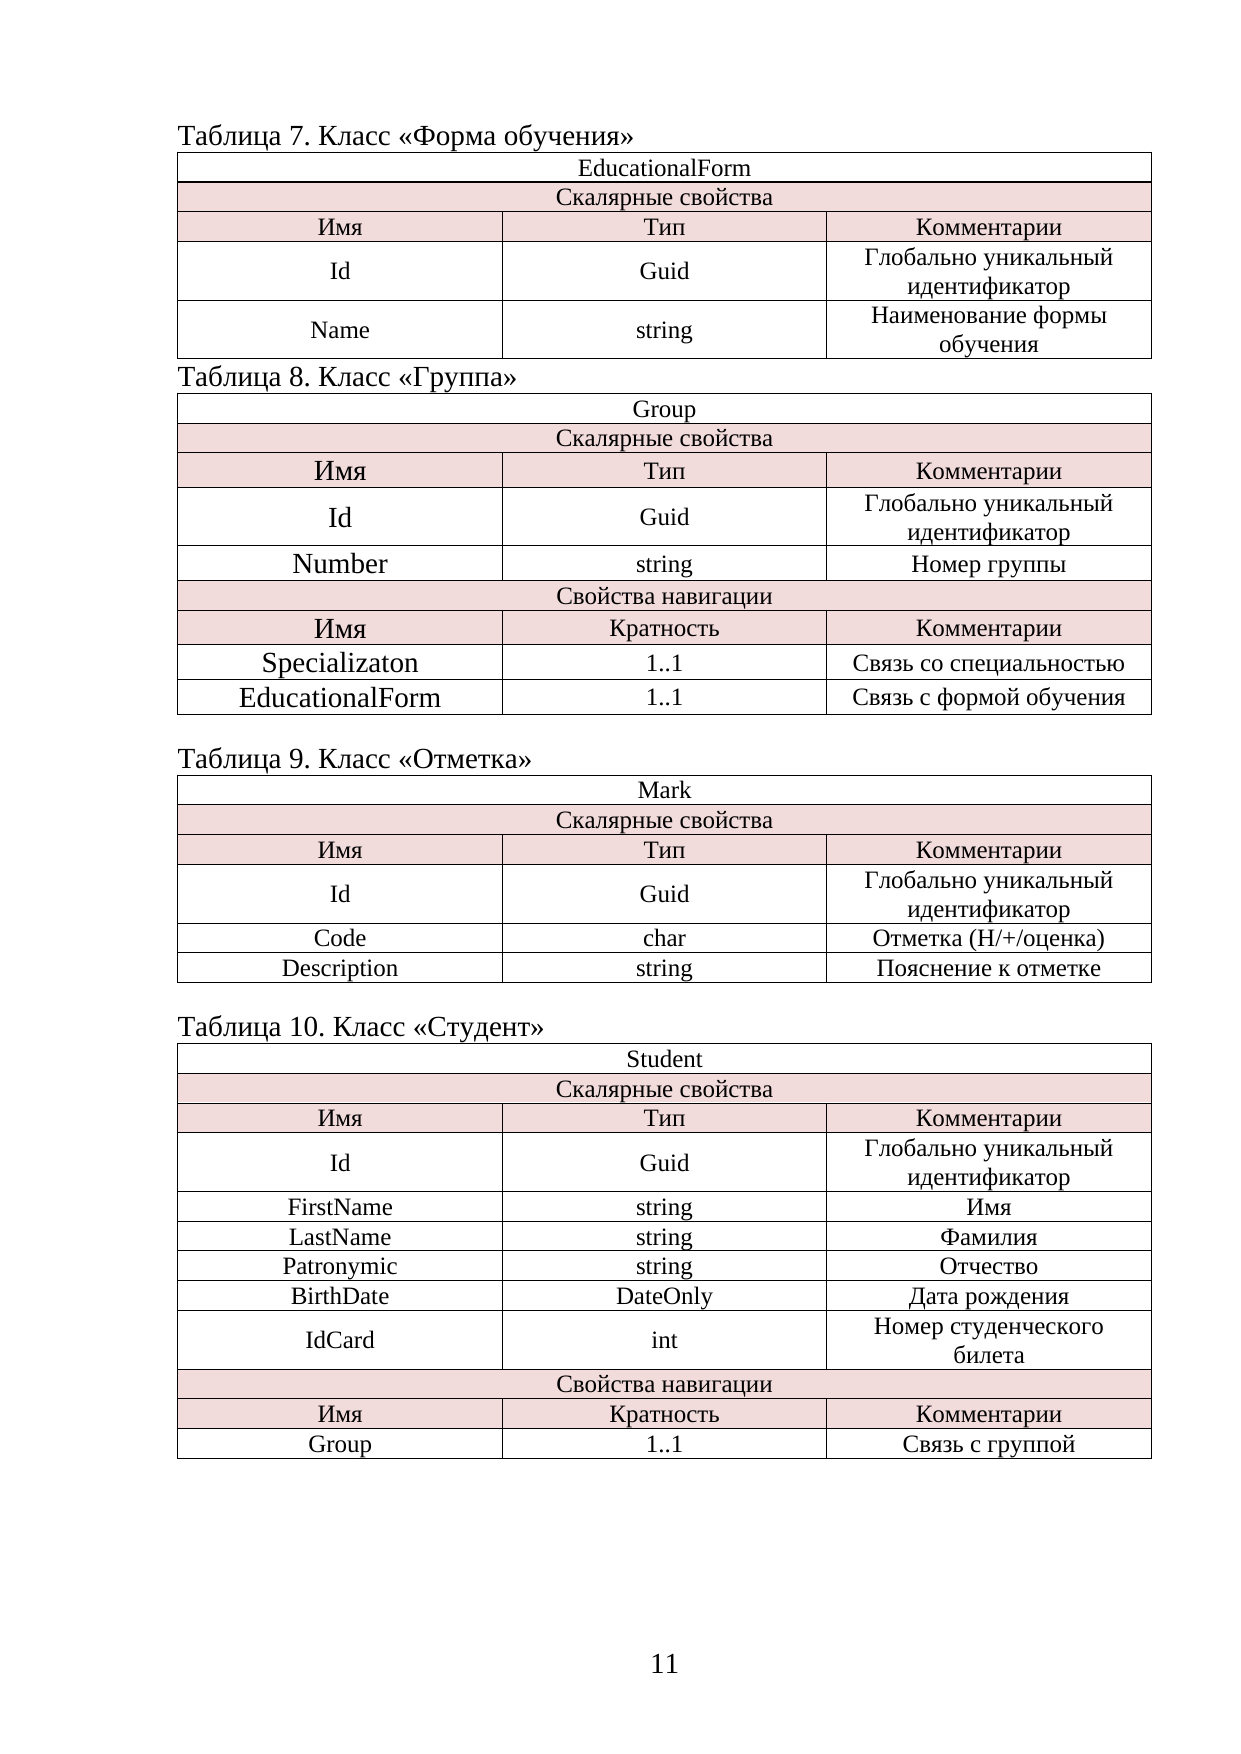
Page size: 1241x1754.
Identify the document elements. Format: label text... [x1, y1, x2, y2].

table_cell Тип [503, 453, 826, 487]
table_cell Id [178, 865, 502, 922]
table_cell Имя [178, 1104, 502, 1132]
table_cell Кратность [503, 611, 826, 644]
table_cell Guid [503, 488, 826, 545]
text Таблица 10. Класс «Студент» [177, 1009, 1152, 1043]
table_cell Имя [178, 611, 502, 644]
table_cell Глобально уникальный идентификатор [827, 488, 1151, 545]
table_cell Group [178, 1429, 502, 1458]
table_cell Specializaton [178, 645, 502, 679]
table_cell Имя [178, 212, 502, 241]
table_cell Скалярные свойства [178, 183, 1151, 211]
table_cell Guid [503, 1133, 826, 1191]
table_cell string [503, 1222, 826, 1250]
text Таблица 7. Класс «Форма обучения» [177, 118, 1152, 152]
table_cell Комментарии [827, 1104, 1151, 1132]
text Таблица 9. Класс «Отметка» [177, 741, 1152, 774]
table_cell Номер студенческого билета [827, 1311, 1151, 1368]
table_cell Связь с группой [827, 1429, 1151, 1458]
table_cell Дата рождения [827, 1281, 1151, 1310]
table_cell IdCard [178, 1311, 502, 1368]
table_cell Id [178, 242, 502, 299]
table_cell Номер группы [827, 546, 1151, 580]
table_cell Глобально уникальный идентификатор [827, 242, 1151, 299]
table_cell Отчество [827, 1251, 1151, 1280]
table_cell Глобально уникальный идентификатор [827, 1133, 1151, 1191]
table_cell char [503, 924, 826, 952]
table_cell Имя [178, 453, 502, 487]
table_cell Кратность [503, 1399, 826, 1428]
table_cell Комментарии [827, 212, 1151, 241]
table_cell Guid [503, 865, 826, 922]
text Таблица 8. Класс «Группа» [177, 359, 1152, 393]
table_cell Тип [503, 835, 826, 864]
table_cell int [503, 1311, 826, 1368]
table_cell Имя [827, 1192, 1151, 1221]
table_cell Number [178, 546, 502, 580]
table_cell string [503, 1192, 826, 1221]
table_cell Имя [178, 835, 502, 864]
table_cell string [503, 301, 826, 358]
table_cell Id [178, 488, 502, 545]
table_cell Patronymic [178, 1251, 502, 1280]
table_cell Скалярные свойства [178, 805, 1151, 834]
table_header Group [178, 394, 1151, 422]
table_cell LastName [178, 1222, 502, 1250]
table_cell Guid [503, 242, 826, 299]
table_cell Фамилия [827, 1222, 1151, 1250]
table_cell Тип [503, 212, 826, 241]
table_cell Code [178, 924, 502, 952]
table_cell Имя [178, 1399, 502, 1428]
table_cell EducationalForm [178, 680, 502, 713]
table_cell Пояснение к отметке [827, 953, 1151, 982]
table_cell DateOnly [503, 1281, 826, 1310]
table_cell Комментарии [827, 453, 1151, 487]
table_header Student [178, 1044, 1151, 1073]
table_cell Комментарии [827, 611, 1151, 644]
table_cell Id [178, 1133, 502, 1191]
table_cell Name [178, 301, 502, 358]
table_header Mark [178, 776, 1151, 804]
table_cell Тип [503, 1104, 826, 1132]
table_cell 1..1 [503, 1429, 826, 1458]
table_cell Скалярные свойства [178, 1074, 1151, 1102]
table_cell Свойства навигации [178, 581, 1151, 610]
table_cell Глобально уникальный идентификатор [827, 865, 1151, 922]
table_cell BirthDate [178, 1281, 502, 1310]
table_cell 1..1 [503, 680, 826, 713]
table_cell Комментарии [827, 835, 1151, 864]
table_cell Отметка (Н/+/оценка) [827, 924, 1151, 952]
table_cell Связь с формой обучения [827, 680, 1151, 713]
table_cell FirstName [178, 1192, 502, 1221]
table_cell Скалярные свойства [178, 424, 1151, 452]
table_cell Наименование формы обучения [827, 301, 1151, 358]
table_cell Связь со специальностью [827, 645, 1151, 679]
table_cell Description [178, 953, 502, 982]
table_cell 1..1 [503, 645, 826, 679]
table_header EducationalForm [178, 153, 1151, 181]
table_cell string [503, 1251, 826, 1280]
table_cell Комментарии [827, 1399, 1151, 1428]
table_cell Свойства навигации [178, 1370, 1151, 1398]
table_cell string [503, 546, 826, 580]
table_cell string [503, 953, 826, 982]
